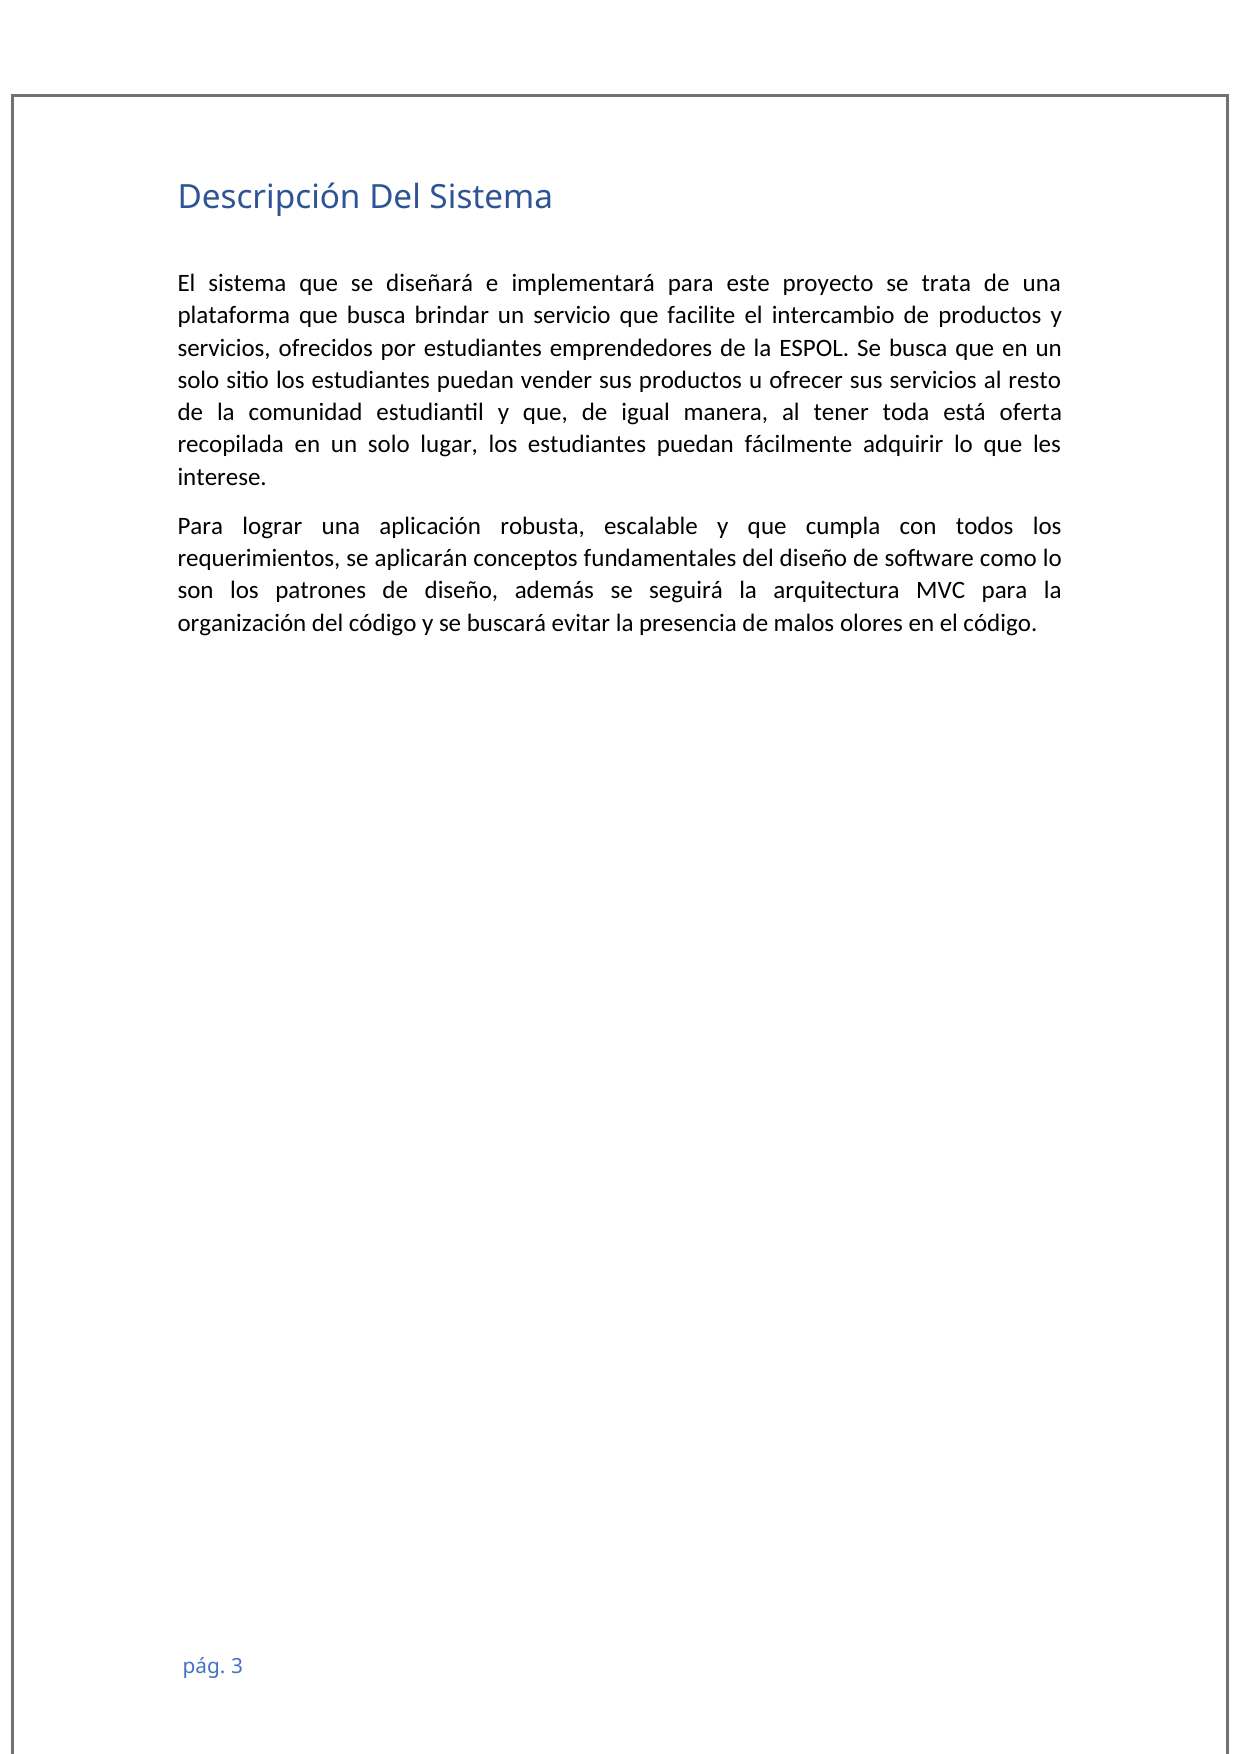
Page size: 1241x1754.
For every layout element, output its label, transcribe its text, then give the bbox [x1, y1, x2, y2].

subtitle Descripción Del Sistema [177, 173, 1063, 218]
text Para lograr una aplicación robusta, escalable y que cumpla con todos los requerimientos, se aplicarán conceptos fundamentales del diseño de software como lo son los patrones de diseño, además se seguirá la arquitectura MVC para la organización del código y se buscará evitar la presencia de malos olores en el código. [177, 510, 1063, 637]
text El sistema que se diseñará e implementará para este proyecto se trata de una plataforma que busca brindar un servicio que facilite el intercambio de productos y servicios, ofrecidos por estudiantes emprendedores de la ESPOL. Se busca que en un solo sitio los estudiantes puedan vender sus productos u ofrecer sus servicios al resto de la comunidad estudiantil y que, de igual manera, al tener toda está oferta recopilada en un solo lugar, los estudiantes puedan fácilmente adquirir lo que les interese. [177, 267, 1063, 491]
